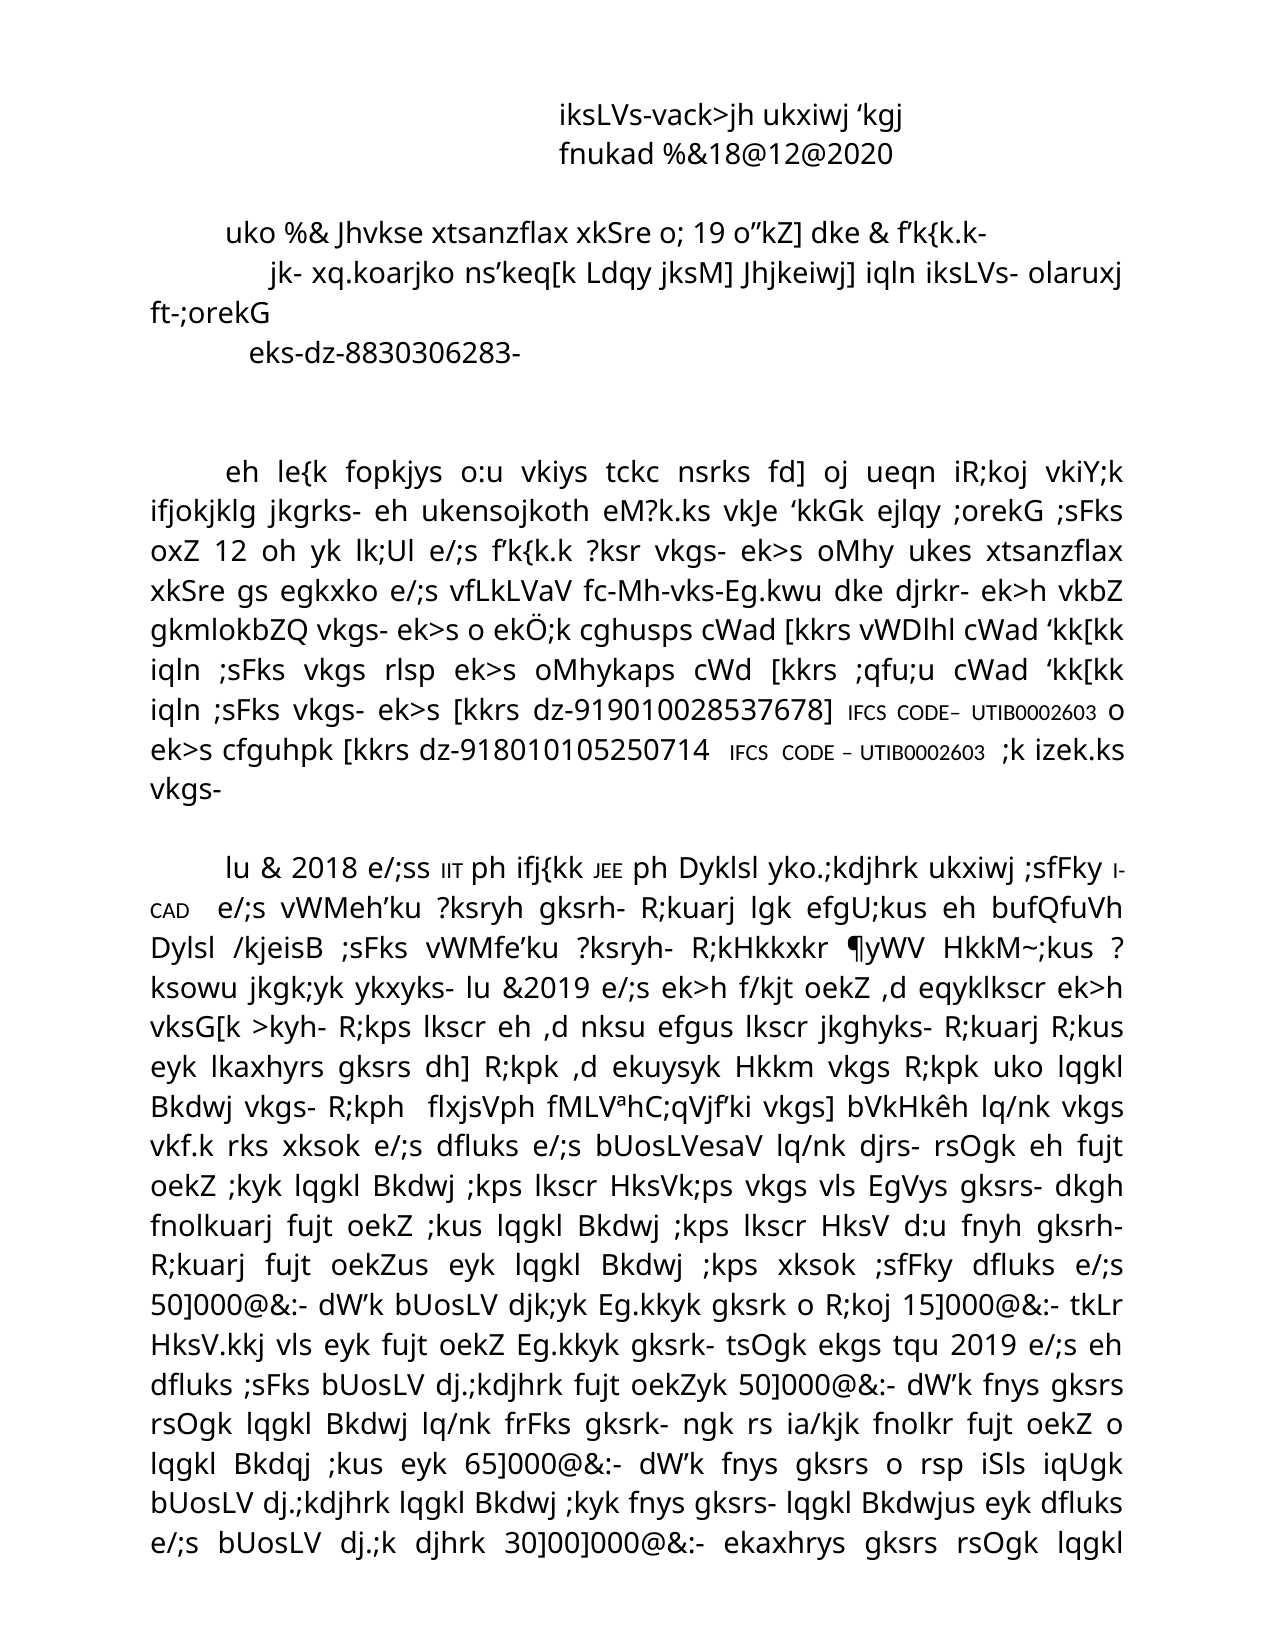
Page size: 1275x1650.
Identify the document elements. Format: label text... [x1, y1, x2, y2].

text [150, 848, 1125, 1562]
text eh le{k fopkjys o:u vkiys tckc nsrks fd] oj ueqn iR;koj vkiY;k ifjokjklg jkgrks- eh ukensojkoth eM?k.ks vkJe ‘kkGk ejlqy ;orekG ;sFks oxZ 12 oh yk lk;Ul e/;s f’k{k.k ?ksr vkgs- ek>s oMhy ukes xtsanzflax xkSre gs egkxko e/;s vfLkLVaV fc-Mh-vks-Eg.kwu dke djrkr- ek>h vkbZ gkmlokbZQ vkgs- ek>s o ekÖ;k cghusps cWad [kkrs vWDlhl cWad ‘kk[kk iqln ;sFks vkgs rlsp ek>s oMhykaps cWd [kkrs ;qfu;u cWad ‘kk[kk iqln ;sFks vkgs- ek>s [kkrs dz-919010028537678] IFCS CODE– UTIB0002603 o ek>s cfguhpk [kkrs dz-918010105250714 IFCS CODE – UTIB0002603 ;k izek.ks vkgs- [150, 451, 1125, 808]
text iksLVs-vack>jh ukxiwj ‘kgj [150, 94, 1125, 133]
text fnukad %&18@12@2020 [150, 133, 1125, 173]
text eks-dz-8830306283- [150, 332, 1125, 372]
text jk- xq.koarjko ns’keq[k Ldqy jksM] Jhjkeiwj] iqln iksLVs- olaruxj ft-;orekG [150, 252, 1125, 332]
text uko %& Jhvkse xtsanzflax xkSre o; 19 o”kZ] dke & f’k{k.k- [150, 213, 1125, 252]
